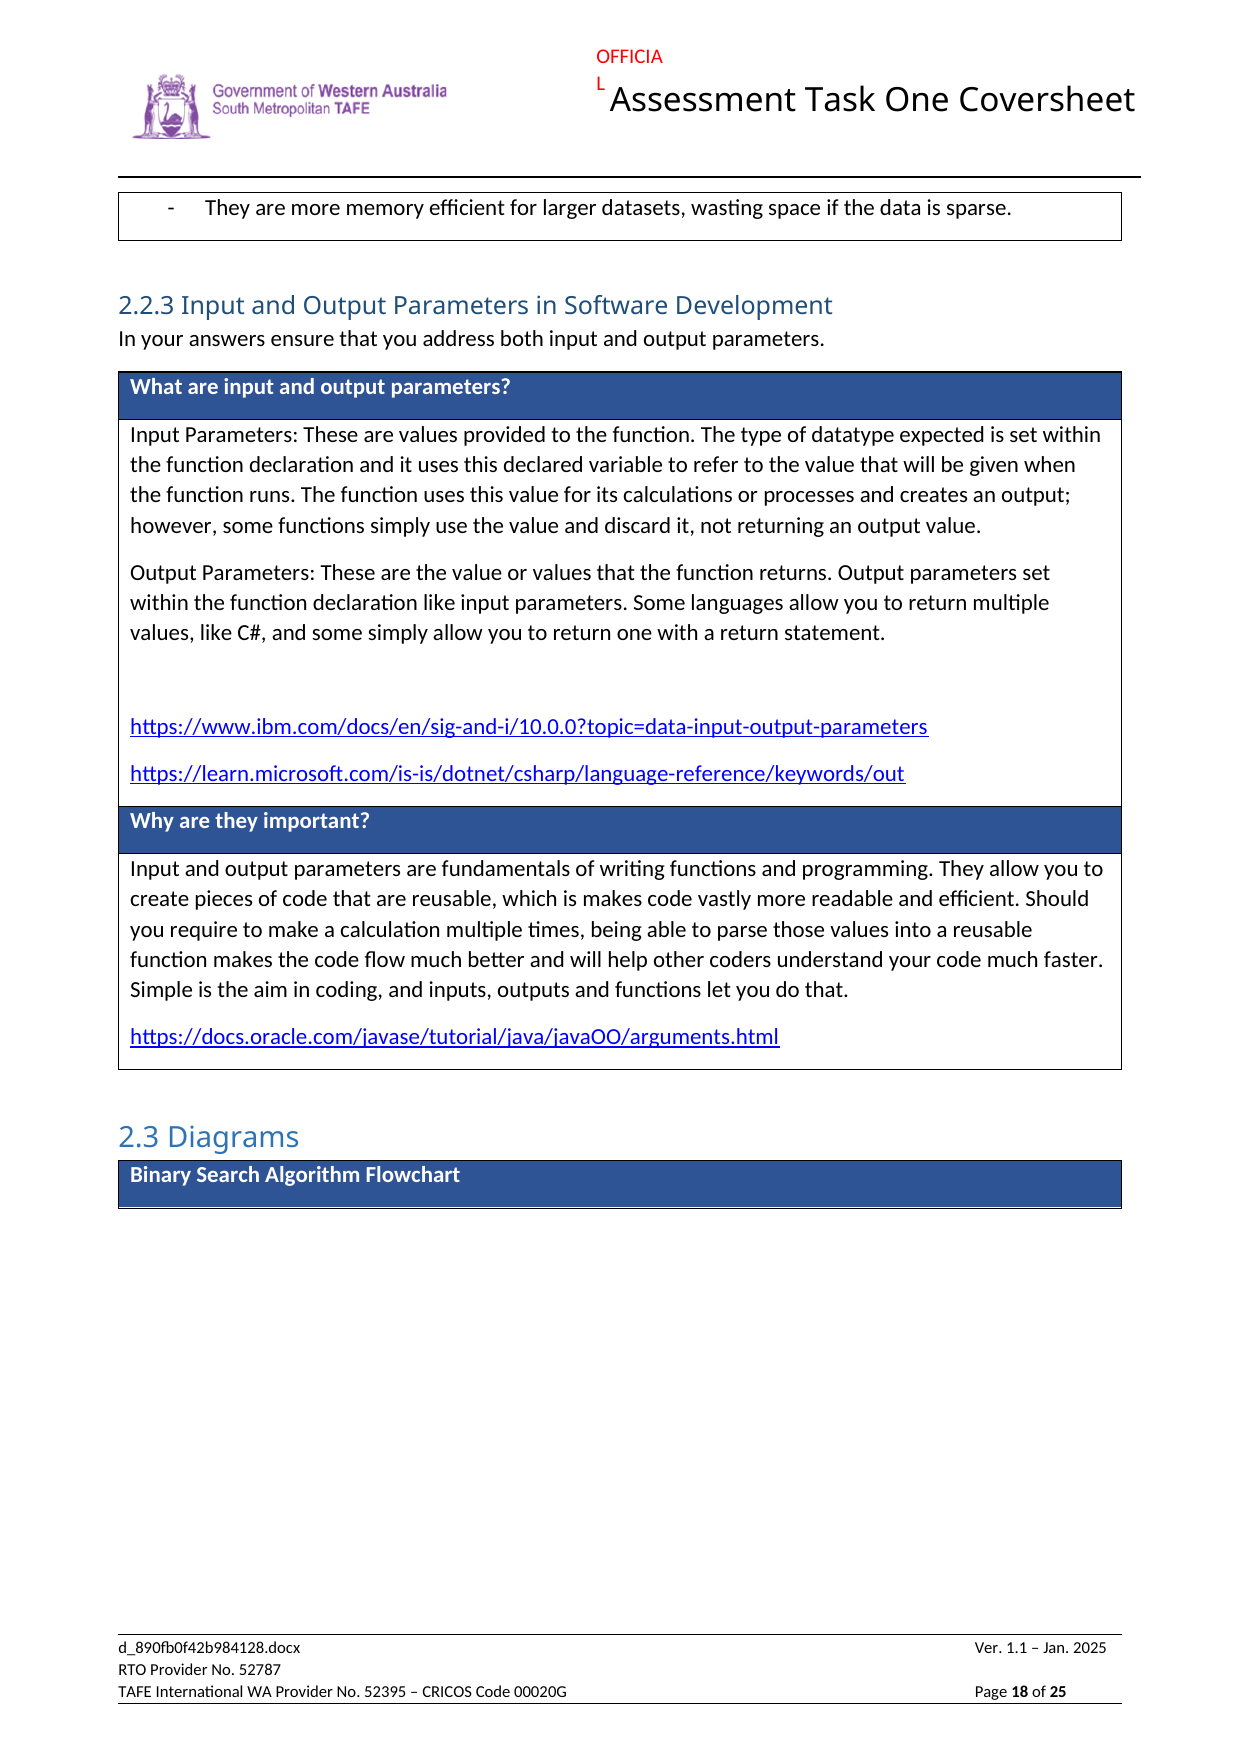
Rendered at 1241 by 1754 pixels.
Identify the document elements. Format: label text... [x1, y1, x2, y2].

subtitle 2.3 Diagrams [118, 1117, 1122, 1156]
table_cell Input Parameters: These are values provided to the function. The type of datatype expected is set within the function declaration and it uses this declared variable to refer to the value that will be given when the function runs. The function uses this value for its calculations or processes and creates an output; however, some functions simply use the value and discard it, not returning an output value. Output Parameters: These are the value or values that the function returns. Output parameters set within the function declaration like input parameters. Some languages allow you to return multiple values, like C#, and some simply allow you to return one with a return statement. https://www.ibm.com/docs/en/sig-and-i/10.0.0?topic=data-input-output-parameters https://learn.microsoft.com/is-is/dotnet/csharp/language-reference/keywords/out [119, 420, 1121, 806]
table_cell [119, 193, 1121, 240]
text In your answers ensure that you address both input and output parameters. [118, 324, 1122, 352]
table_header What are input and output parameters? [119, 373, 1121, 419]
picture [132, 74, 447, 139]
table_cell Why are they important? [119, 807, 1121, 853]
subtitle 2.2.3 Input and Output Parameters in Software Development [118, 288, 1122, 322]
table_header Binary Search Algorithm Flowchart [119, 1161, 1121, 1207]
table_cell Input and output parameters are fundamentals of writing functions and programming. They allow you to create pieces of code that are reusable, which is makes code vastly more readable and efficient. Should you require to make a calculation multiple times, being able to parse those values into a reusable function makes the code flow much better and will help other coders understand your code much faster. Simple is the aim in coding, and inputs, outputs and functions let you do that. https://docs.oracle.com/javase/tutorial/java/javaOO/arguments.html [119, 854, 1121, 1069]
